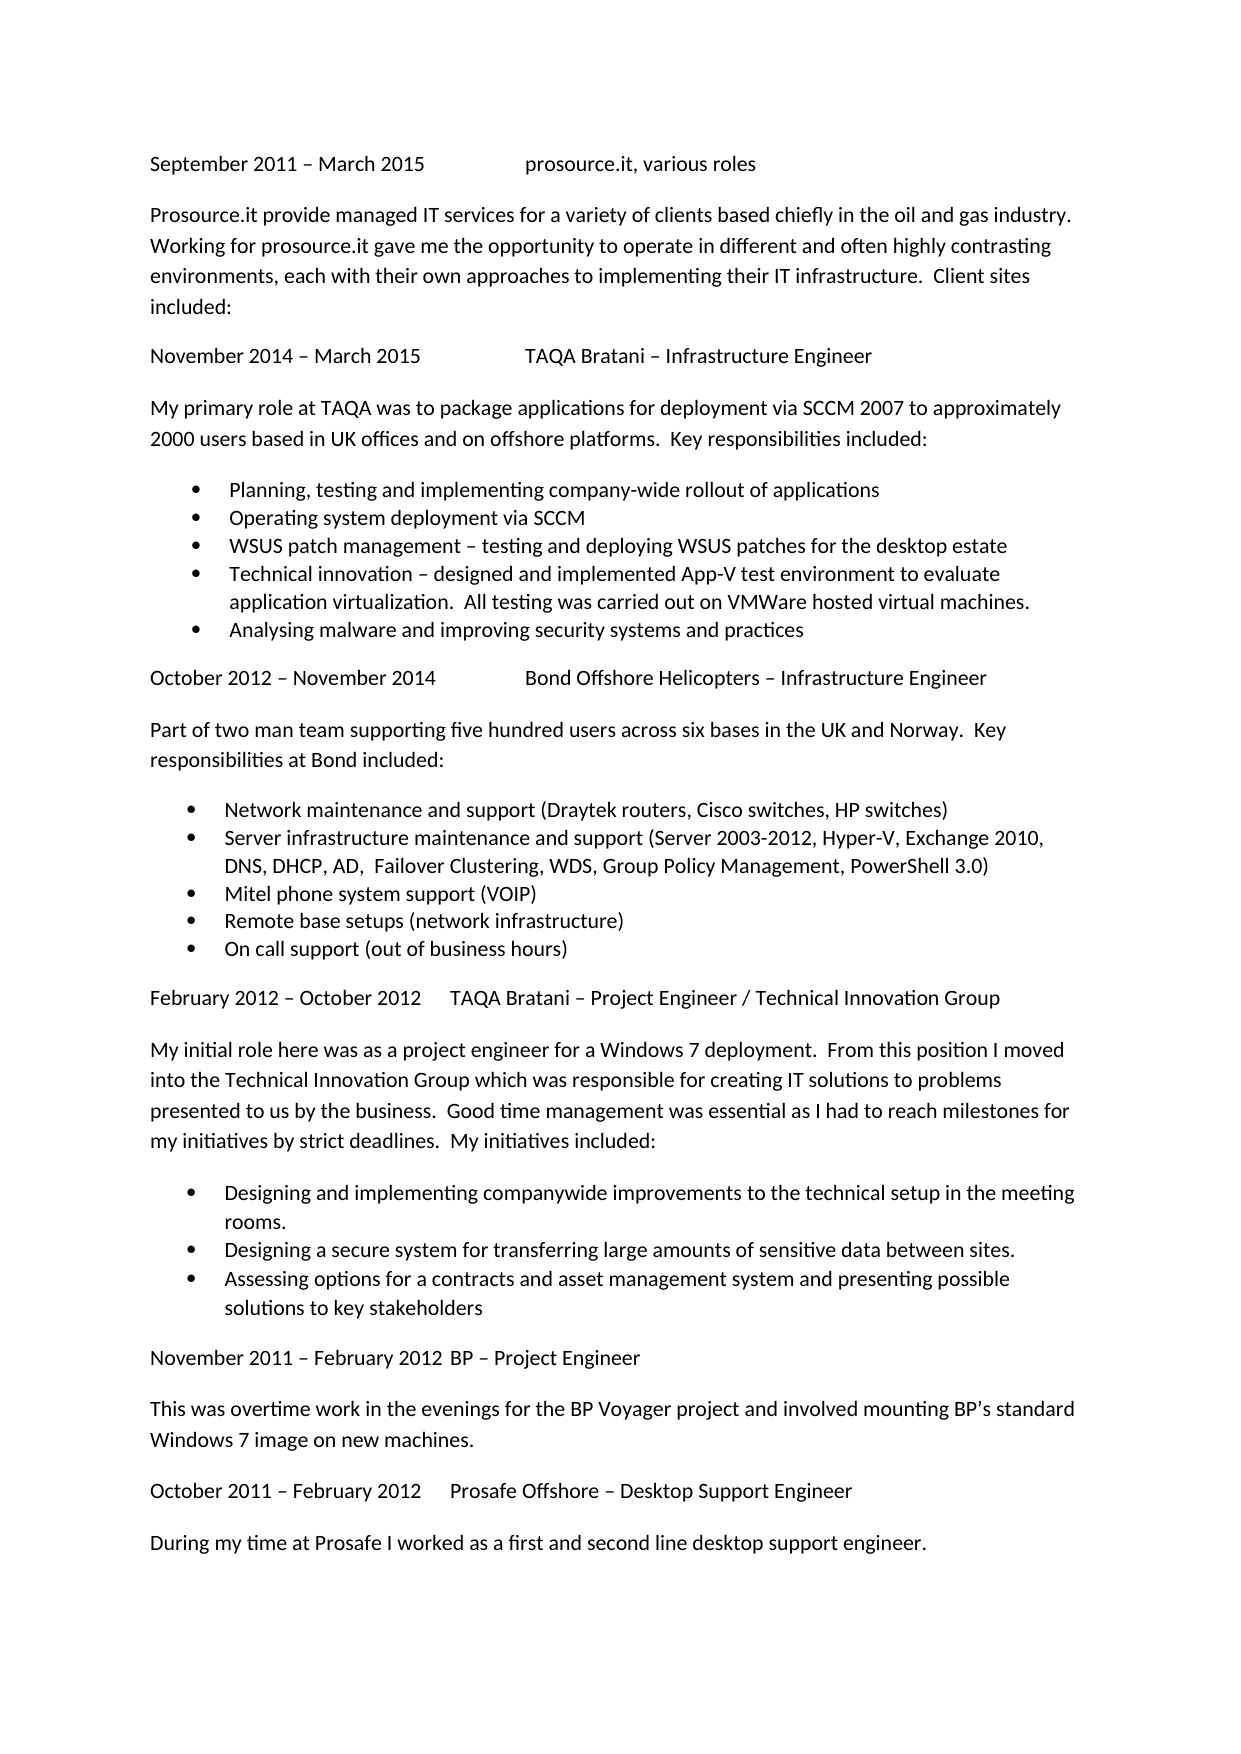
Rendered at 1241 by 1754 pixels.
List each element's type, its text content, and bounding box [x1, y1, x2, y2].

list Operating system deployment via SCCM [192, 504, 1090, 531]
text September 2011 – March 2015 prosource.it, various roles [150, 150, 1090, 177]
list Server infrastructure maintenance and support (Server 2003-2012, Hyper-V, Exchange 2010, DNS, DHCP, AD, Failover Clustering, WDS, Group Policy Management, PowerShell 3.0) [187, 824, 1090, 878]
text This was overtime work in the evenings for the BP Voyager project and involved mounting BP’s standard Windows 7 image on new machines. [150, 1395, 1090, 1452]
list Mitel phone system support (VOIP) [187, 880, 1090, 906]
list Network maintenance and support (Draytek routers, Cisco switches, HP switches) [187, 796, 1090, 823]
list Analysing malware and improving security systems and practices [192, 616, 1090, 642]
list WSUS patch management – testing and deploying WSUS patches for the desktop estate [192, 532, 1090, 559]
list Planning, testing and implementing company-wide rollout of applications [192, 476, 1090, 503]
text November 2014 – March 2015 TAQA Bratani – Infrastructure Engineer [150, 343, 1090, 369]
list Remote base setups (network infrastructure) [187, 908, 1090, 934]
text November 2011 – February 2012 BP – Project Engineer [150, 1344, 1090, 1370]
list Designing a secure system for transferring large amounts of sensitive data between sites. [187, 1237, 1090, 1263]
text My primary role at TAQA was to package applications for deployment via SCCM 2007 to approximately 2000 users based in UK offices and on offshore platforms. Key responsibilities included: [150, 394, 1090, 451]
text October 2011 – February 2012 Prosafe Offshore – Desktop Support Engineer [150, 1477, 1090, 1504]
text My initial role here was as a project engineer for a Windows 7 deployment. From this position I moved into the Technical Innovation Group which was responsible for creating IT solutions to problems presented to us by the business. Good time management was essential as I had to reach milestones for my initiatives by strict deadlines. My initiatives included: [150, 1036, 1090, 1154]
text During my time at Prosafe I worked as a first and second line desktop support engineer. [150, 1529, 1090, 1555]
list On call support (out of business hours) [187, 936, 1090, 962]
list Technical innovation – designed and implemented App-V test environment to evaluate application virtualization. All testing was carried out on VMWare hosted virtual machines. [192, 560, 1090, 614]
list Designing and implementing companywide improvements to the technical setup in the meeting rooms. [187, 1179, 1090, 1234]
text October 2012 – November 2014 Bond Offshore Helicopters – Infrastructure Engineer [150, 664, 1090, 691]
text Prosource.it provide managed IT services for a variety of clients based chiefly in the oil and gas industry. Working for prosource.it gave me the opportunity to operate in different and often highly contrasting environments, each with their own approaches to implementing their IT infrastructure. Client sites included: [150, 201, 1090, 320]
text February 2012 – October 2012 TAQA Bratani – Project Engineer / Technical Innovation Group [150, 984, 1090, 1011]
list Assessing options for a contracts and asset management system and presenting possible solutions to key stakeholders [187, 1265, 1090, 1321]
text Part of two man team supporting five hundred users across six bases in the UK and Norway. Key responsibilities at Bond included: [150, 716, 1090, 773]
